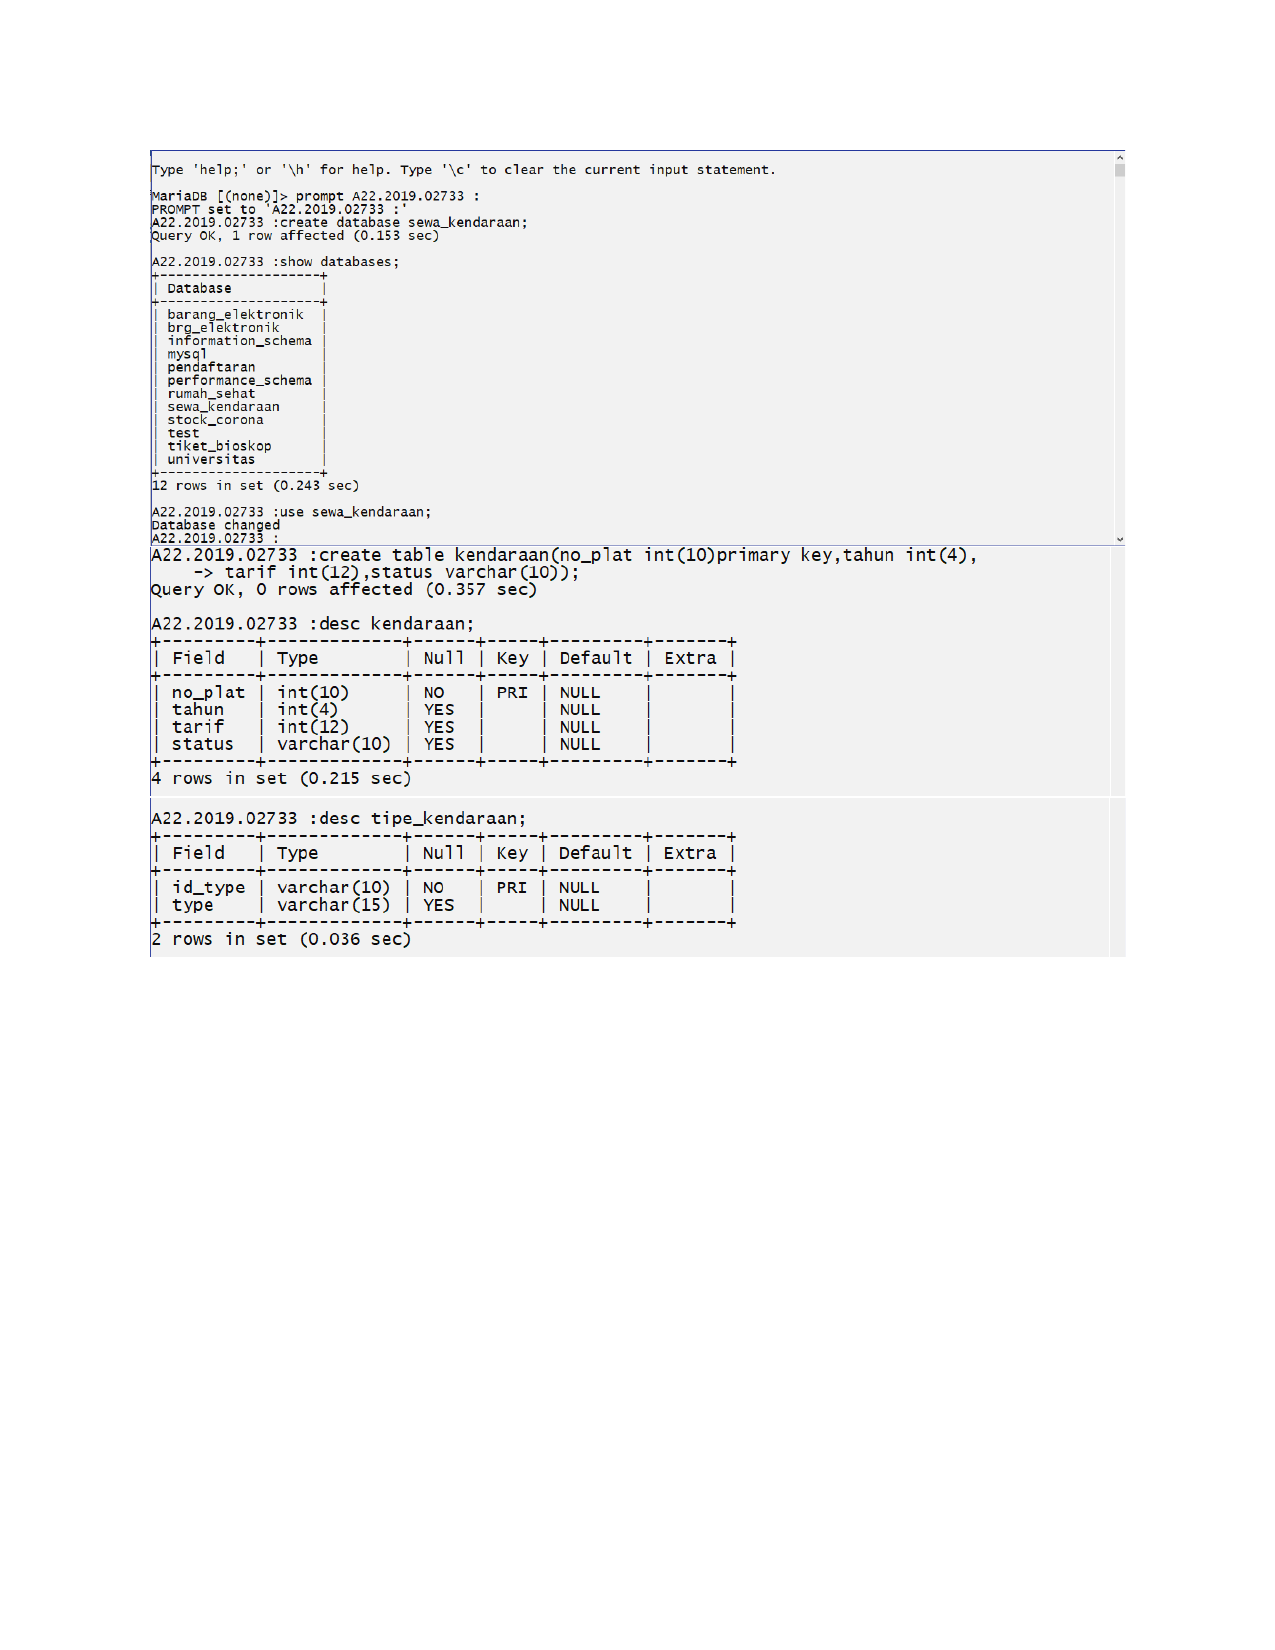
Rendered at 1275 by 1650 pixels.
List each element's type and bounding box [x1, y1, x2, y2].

picture [150, 798, 1125, 957]
picture [150, 547, 1125, 796]
picture [150, 150, 1125, 546]
